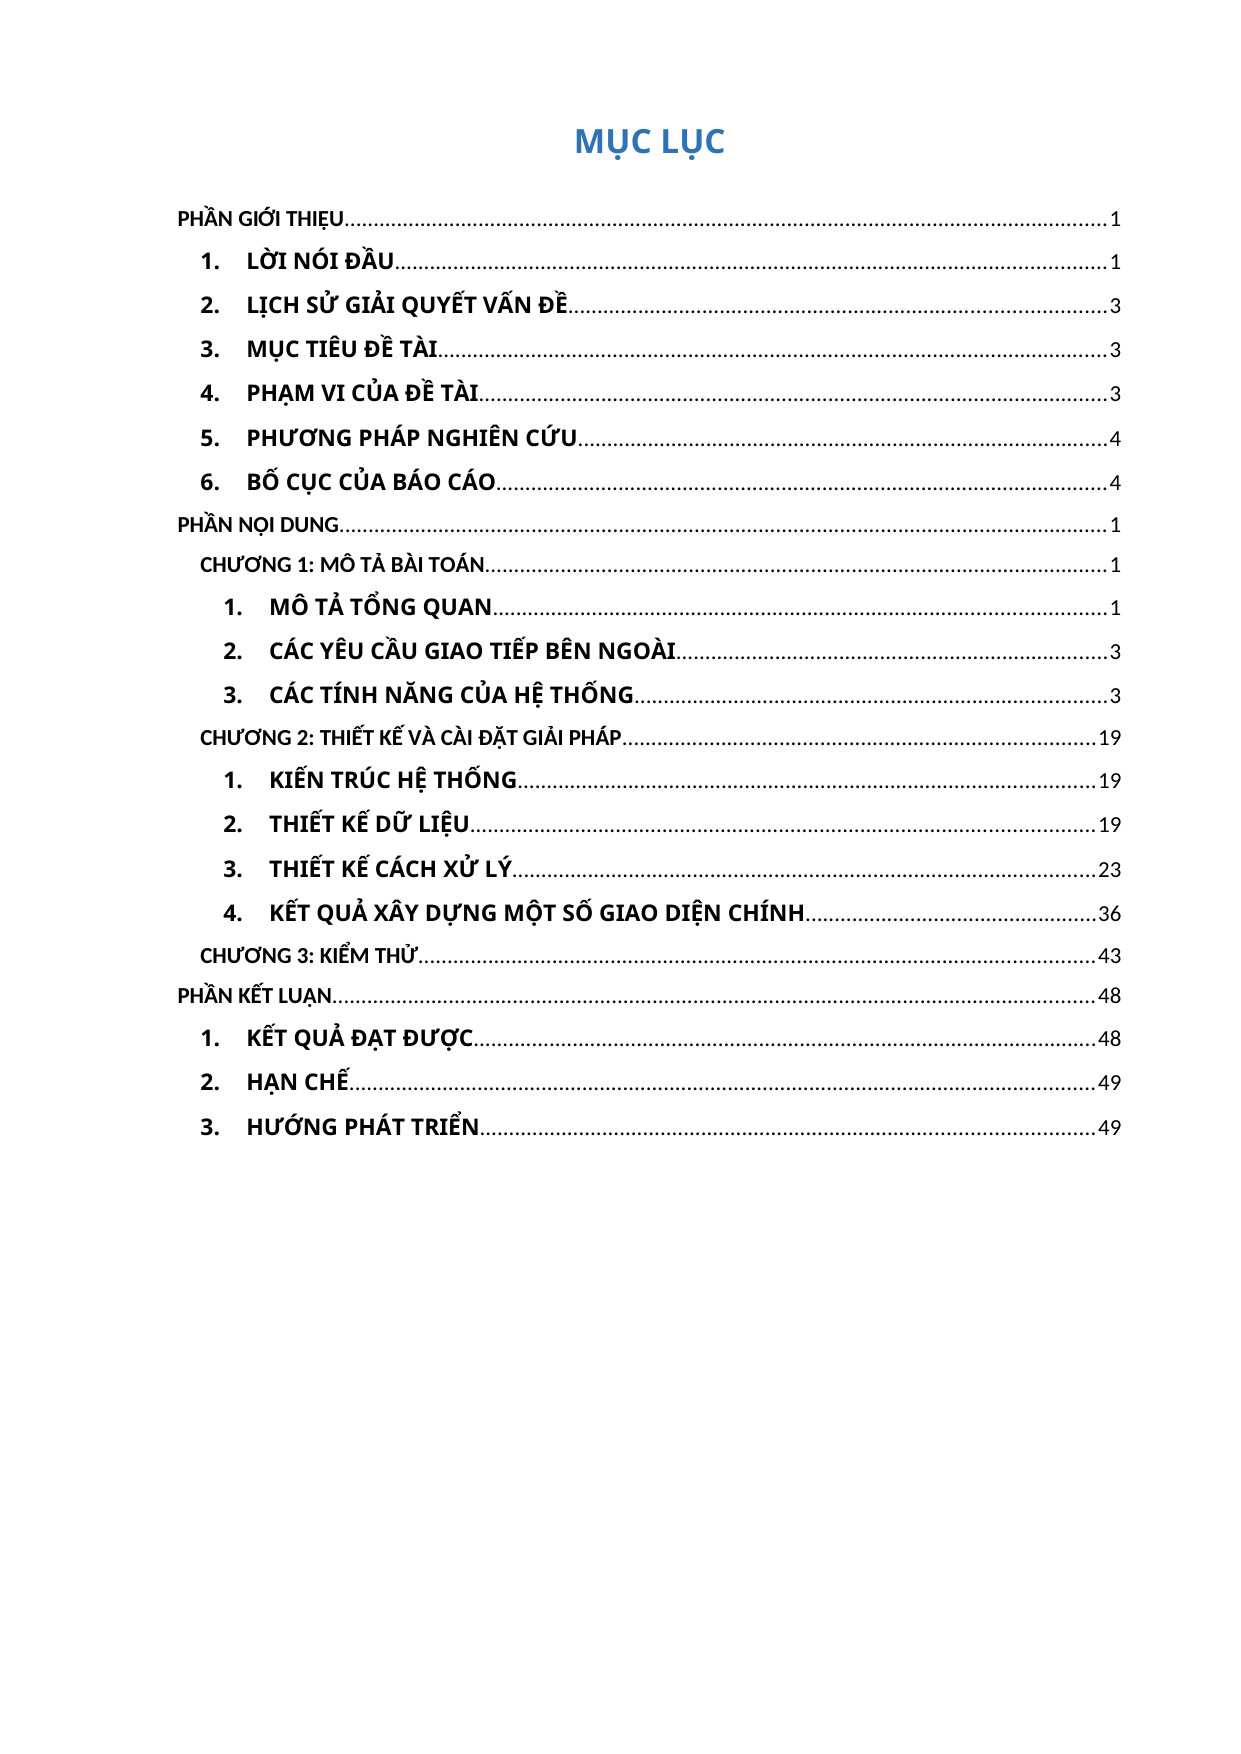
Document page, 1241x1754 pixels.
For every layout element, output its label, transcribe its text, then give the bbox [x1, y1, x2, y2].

text 2. CÁC YÊU CẦU GIAO TIẾP BÊN NGOÀI 3 [223, 635, 1122, 666]
text PHẦN NỘI DUNG 1 [177, 510, 1122, 538]
text 3. HƯỚNG PHÁT TRIỂN 49 [200, 1110, 1122, 1142]
text 3. THIẾT KẾ CÁCH XỬ LÝ 23 [223, 852, 1122, 884]
text 6. BỐ CỤC CỦA BÁO CÁO 4 [200, 466, 1122, 497]
text 2. THIẾT KẾ DỮ LIỆU 19 [223, 808, 1122, 839]
text 5. PHƯƠNG PHÁP NGHIÊN CỨU 4 [200, 421, 1122, 453]
text 1. KẾT QUẢ ĐẠT ĐƯỢC 48 [200, 1022, 1122, 1053]
text 3. CÁC TÍNH NĂNG CỦA HỆ THỐNG 3 [223, 679, 1122, 711]
text CHƯƠNG 1: MÔ TẢ BÀI TOÁN 1 [200, 550, 1122, 578]
text 2. HẠN CHẾ 49 [200, 1066, 1122, 1097]
text CHƯƠNG 3: KIỂM THỬ 43 [200, 941, 1122, 969]
text 3. MỤC TIÊU ĐỀ TÀI 3 [200, 333, 1122, 364]
text 1. LỜI NÓI ĐẦU 1 [200, 245, 1122, 276]
text MỤC LỤC [177, 118, 1122, 163]
text CHƯƠNG 2: THIẾT KẾ VÀ CÀI ĐẶT GIẢI PHÁP 19 [200, 723, 1122, 752]
text PHẦN KẾT LUẬN 48 [177, 981, 1122, 1009]
text 2. LỊCH SỬ GIẢI QUYẾT VẤN ĐỀ 3 [200, 289, 1122, 320]
text PHẦN GIỚI THIỆU 1 [177, 204, 1122, 232]
text 4. PHẠM VI CỦA ĐỀ TÀI 3 [200, 377, 1122, 408]
text 4. KẾT QUẢ XÂY DỰNG MỘT SỐ GIAO DIỆN CHÍNH 36 [223, 897, 1122, 928]
text 1. KIẾN TRÚC HỆ THỐNG 19 [223, 764, 1122, 795]
text 1. MÔ TẢ TỔNG QUAN 1 [223, 591, 1122, 622]
